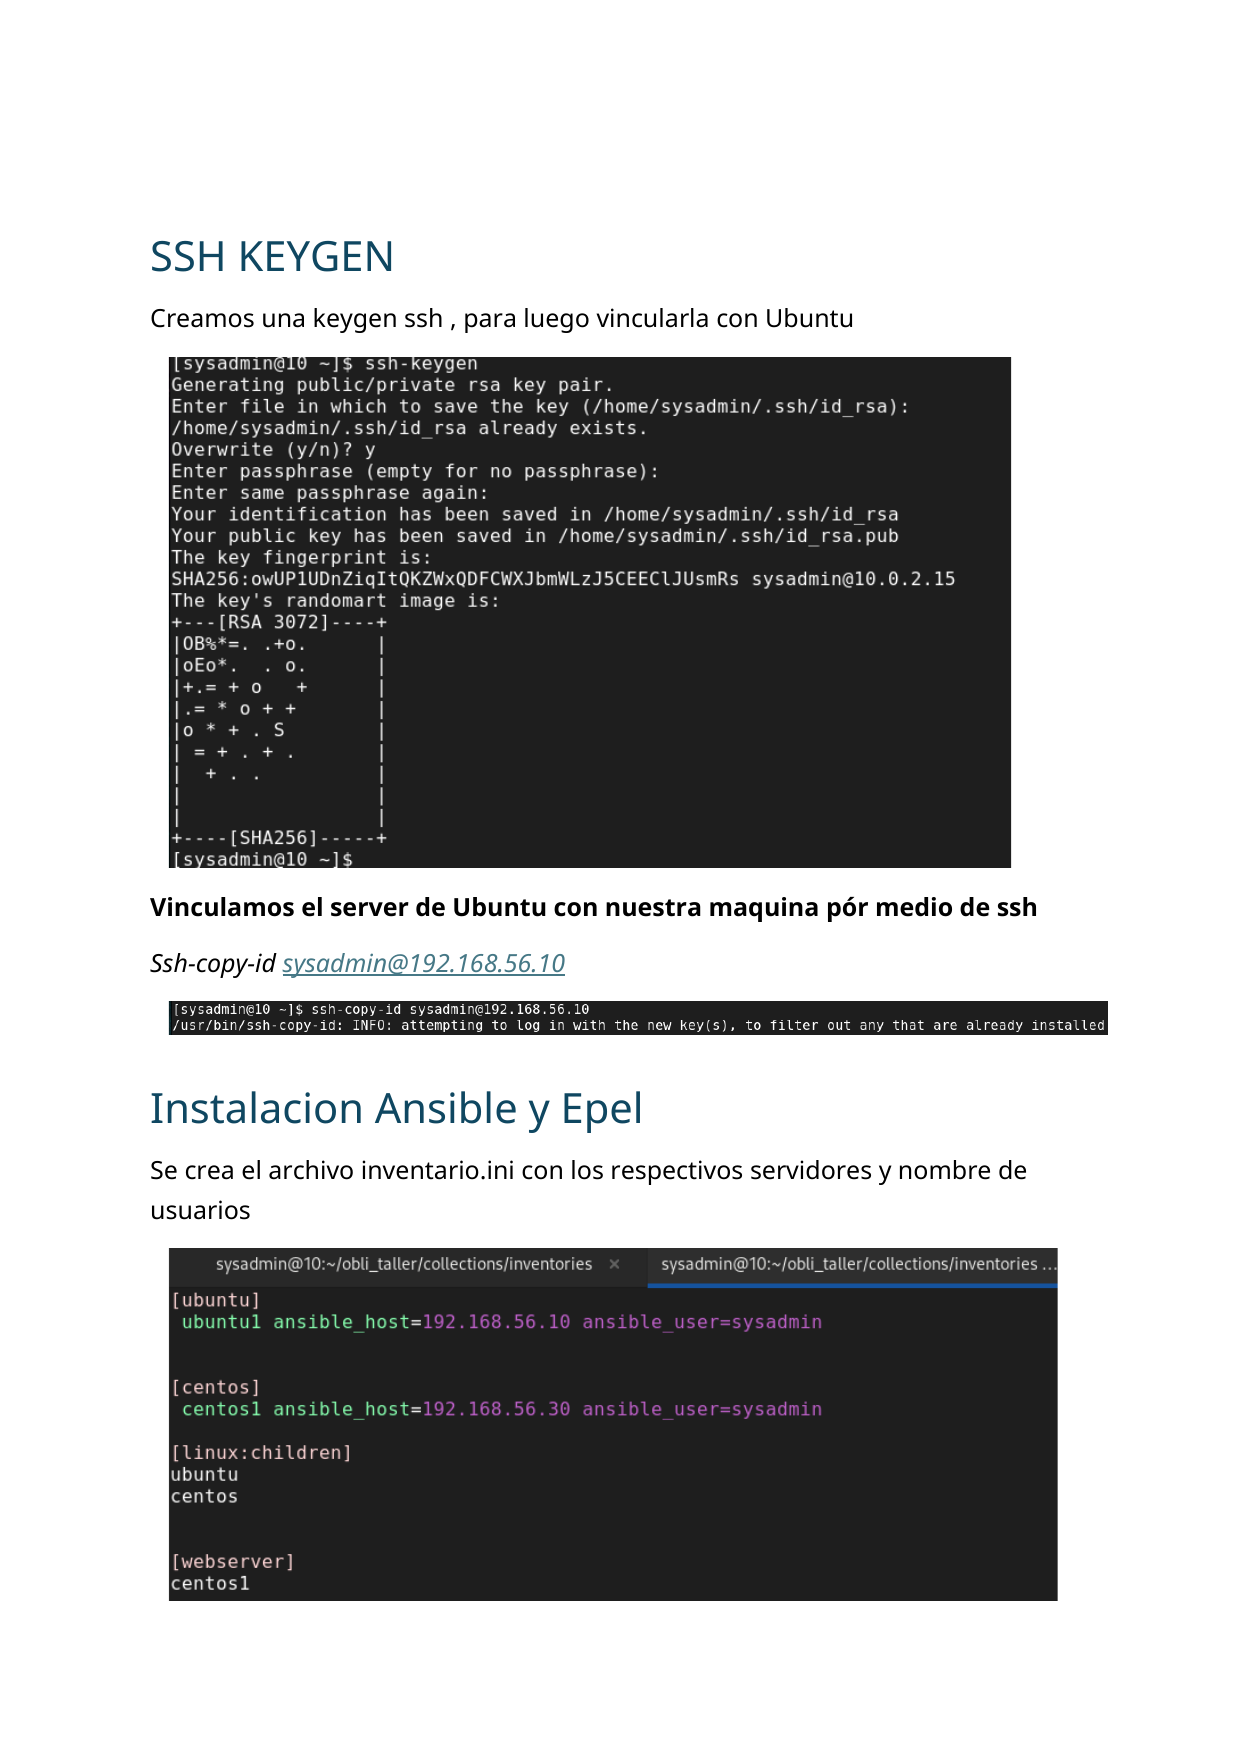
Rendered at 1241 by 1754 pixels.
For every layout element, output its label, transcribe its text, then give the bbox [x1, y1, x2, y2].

subtitle SSH KEYGEN [150, 227, 1090, 284]
text Vinculamos el server de Ubuntu con nuestra maquina pór medio de ssh [150, 889, 1090, 923]
subtitle Instalacion Ansible y Epel [150, 1079, 1090, 1136]
text Ssh-copy-id sysadmin@192.168.56.10 [150, 946, 1090, 980]
text Se crea el archivo inventario.ini con los respectivos servidores y nombre de usuarios [150, 1153, 1090, 1226]
text Creamos una keygen ssh , para luego vincularla con Ubuntu [150, 301, 1090, 335]
